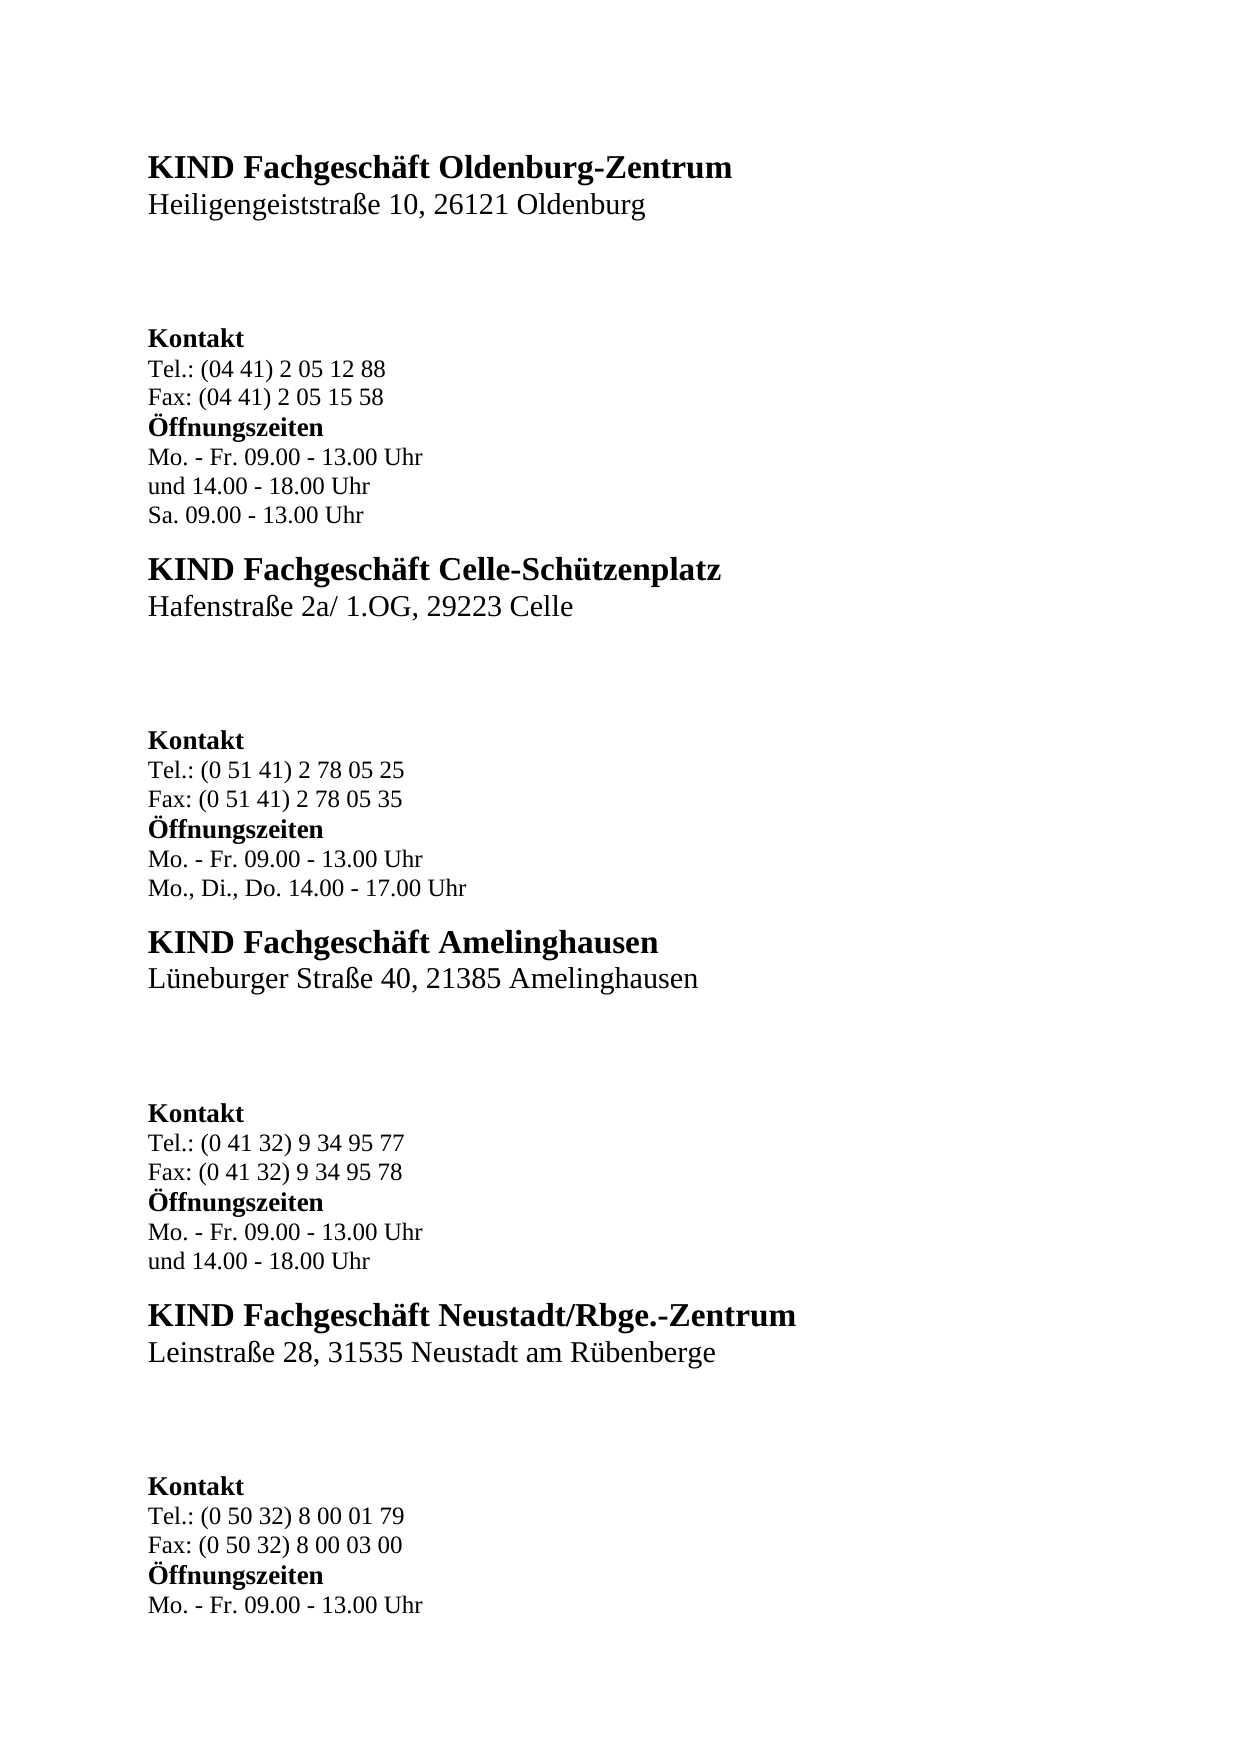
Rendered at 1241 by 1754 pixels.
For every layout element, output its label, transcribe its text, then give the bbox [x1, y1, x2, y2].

text Öffnungszeiten Mo. - Fr. 09.00 - 13.00 Uhr Mo., Di., Do. 14.00 - 17.00 Uhr [148, 813, 1093, 902]
text Kontakt Tel.: (0 51 41) 2 78 05 25 Fax: (0 51 41) 2 78 05 35 [148, 724, 1093, 813]
text KIND Fachgeschäft Celle-Schützenplatz Hafenstraße 2a/ 1.OG, 29223 Celle [148, 549, 1093, 622]
text Kontakt Tel.: (0 50 32) 8 00 01 79 Fax: (0 50 32) 8 00 03 00 [148, 1470, 1093, 1559]
text Öffnungszeiten Mo. - Fr. 09.00 - 13.00 Uhr und 14.00 - 18.00 Uhr [148, 1186, 1093, 1274]
text Kontakt Tel.: (0 41 32) 9 34 95 77 Fax: (0 41 32) 9 34 95 78 [148, 1097, 1093, 1186]
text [148, 1559, 1093, 1619]
text Öffnungszeiten Mo. - Fr. 09.00 - 13.00 Uhr und 14.00 - 18.00 Uhr Sa. 09.00 - 13.00 Uhr [148, 411, 1093, 528]
text KIND Fachgeschäft Neustadt/Rbge.-Zentrum Leinstraße 28, 31535 Neustadt am Rübenberge [148, 1295, 1093, 1368]
text Kontakt Tel.: (04 41) 2 05 12 88 Fax: (04 41) 2 05 15 58 [148, 322, 1093, 411]
text KIND Fachgeschäft Amelinghausen Lüneburger Straße 40, 21385 Amelinghausen [148, 922, 1093, 995]
text KIND Fachgeschäft Oldenburg-Zentrum Heiligengeiststraße 10, 26121 Oldenburg [148, 148, 1093, 221]
